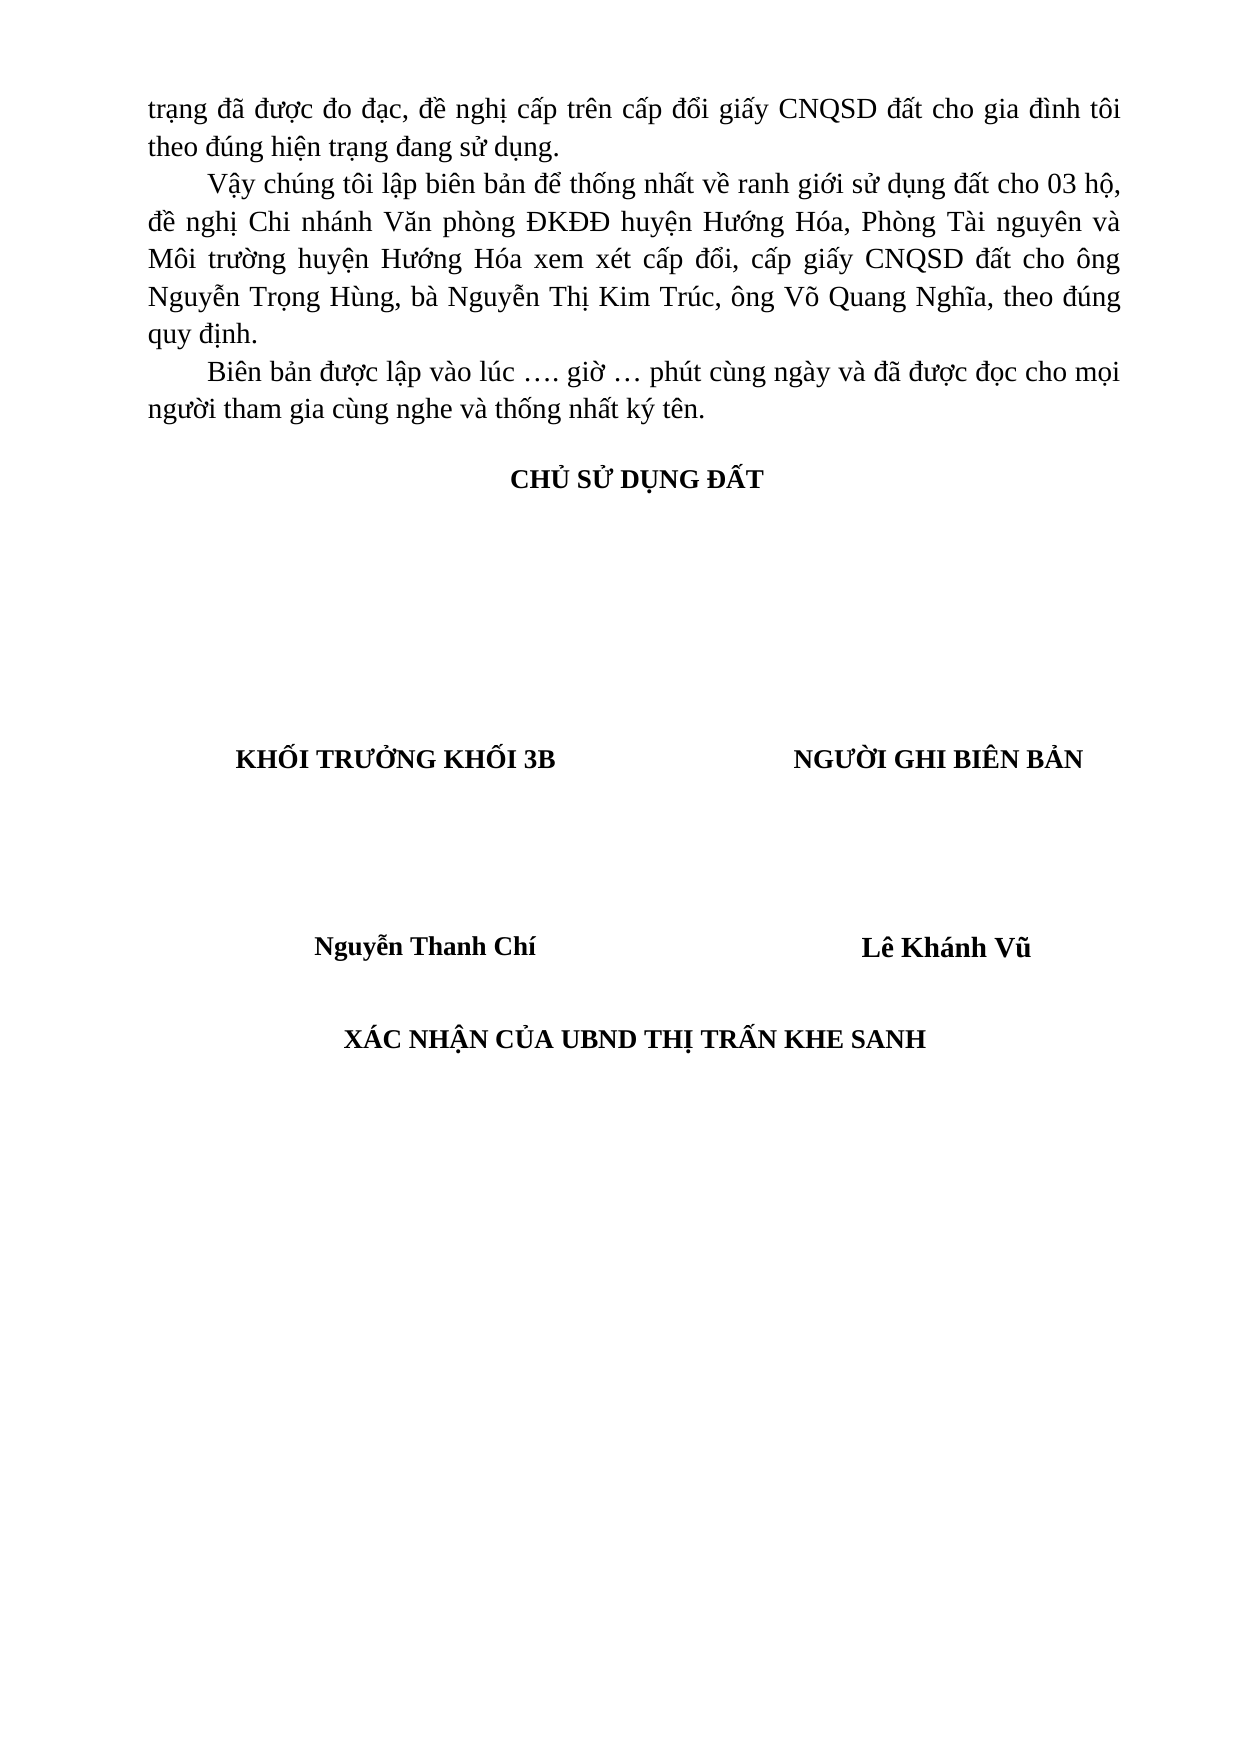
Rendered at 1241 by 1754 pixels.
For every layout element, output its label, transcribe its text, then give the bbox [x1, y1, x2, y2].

text XÁC NHẬN CỦA UBND THỊ TRẤN KHE SANH [148, 1024, 1122, 1055]
text Biên bản được lập vào lúc …. giờ … phút cùng ngày và đã được đọc cho mọi người tham gia cùng nghe và thống nhất ký tên. [148, 351, 1122, 426]
text Vậy chúng tôi lập biên bản để thống nhất về ranh giới sử dụng đất cho 03 hộ, đề nghị Chi nhánh Văn phòng ĐKĐĐ huyện Hướng Hóa, Phòng Tài nguyên và Môi trường huyện Hướng Hóa xem xét cấp đổi, cấp giấy CNQSD đất cho ông Nguyễn Trọng Hùng, bà Nguyễn Thị Kim Trúc, ông Võ Quang Nghĩa, theo đúng quy định. [148, 164, 1122, 351]
table_cell KHỐI TRƯỞNG KHỐI 3B Nguyễn Thanh Chí [148, 744, 643, 1024]
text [148, 89, 1122, 164]
table_cell NGƯỜI GHI BIÊN BẢN Lê Khánh Vũ [643, 744, 1126, 1024]
table_header CHỦ SỬ DỤNG ĐẤT [148, 464, 1126, 744]
